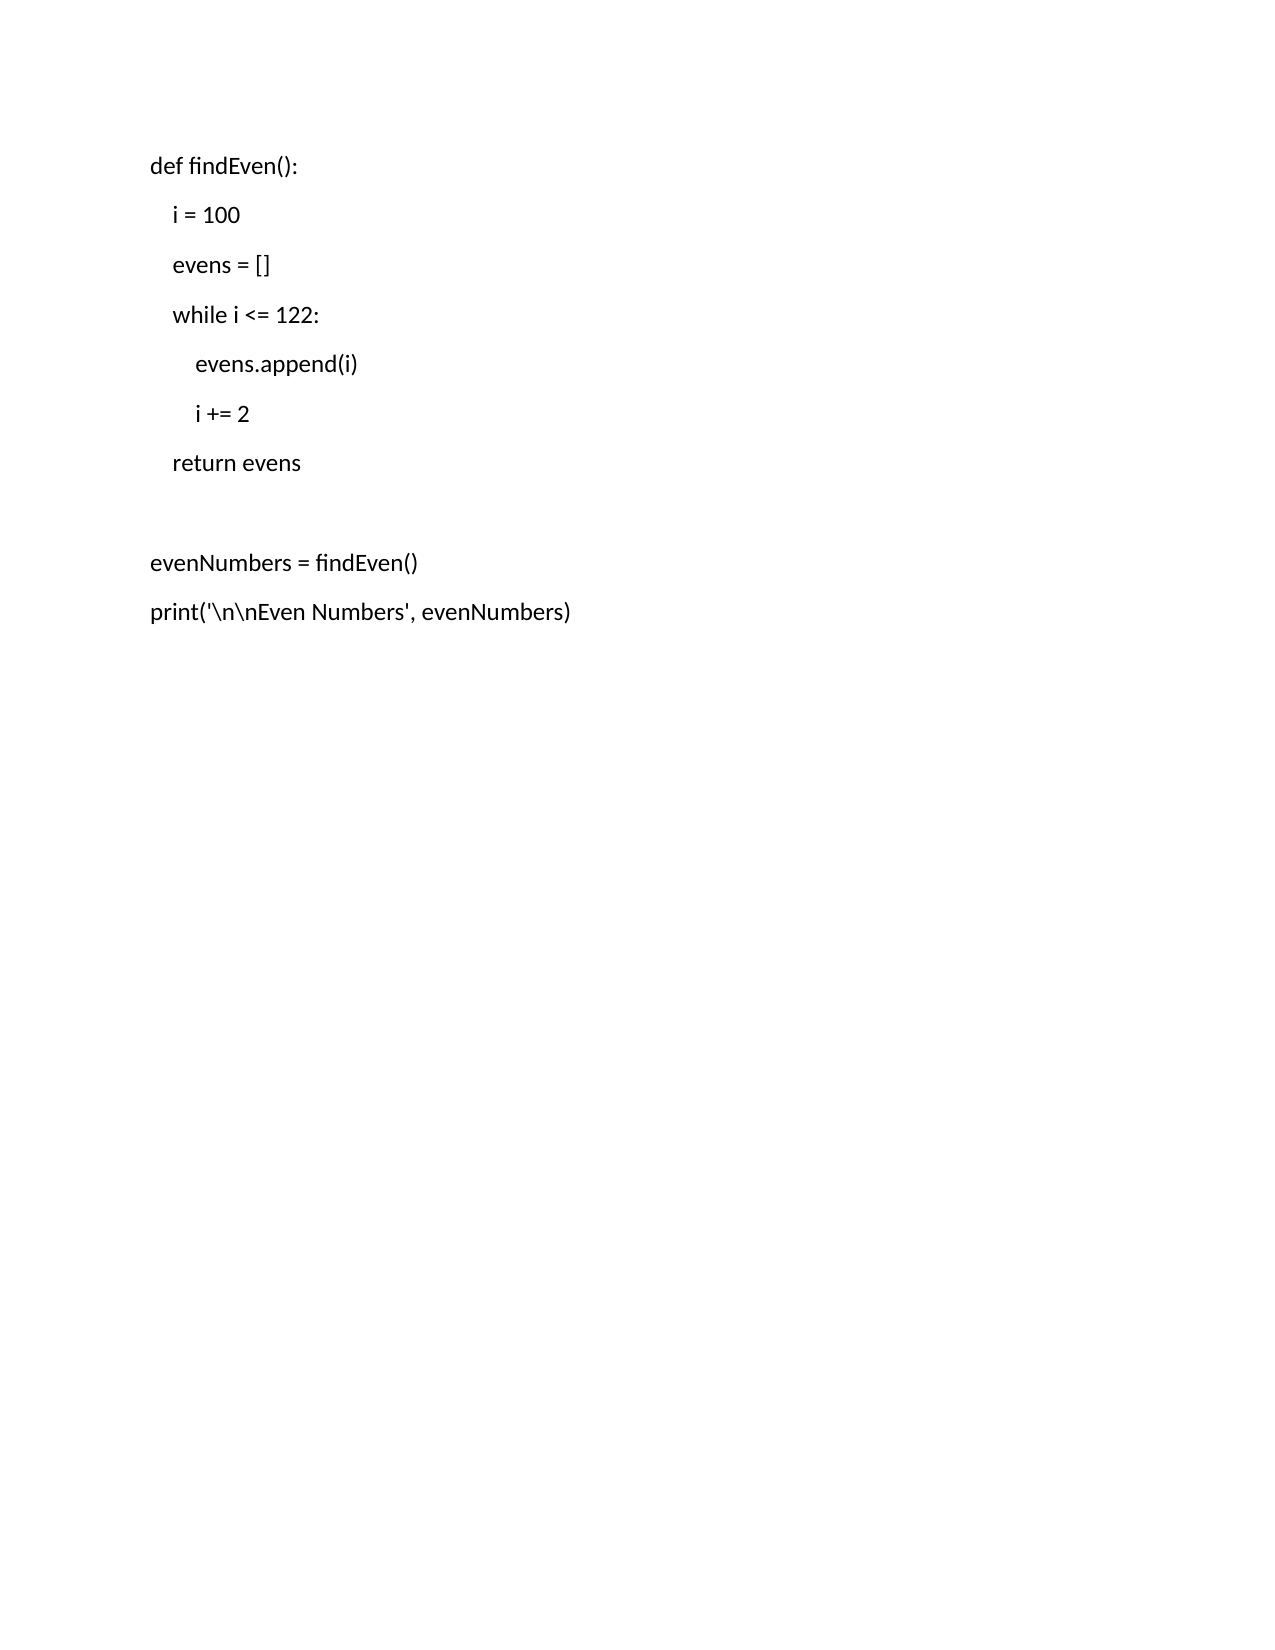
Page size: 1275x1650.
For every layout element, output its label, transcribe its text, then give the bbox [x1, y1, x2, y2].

text return evens [150, 447, 1125, 478]
text evens = [] [150, 249, 1125, 280]
text print('\n\nEven Numbers', evenNumbers) [150, 596, 1125, 627]
text i = 100 [150, 199, 1125, 230]
text evens.append(i) [150, 348, 1125, 379]
text evenNumbers = findEven() [150, 547, 1125, 577]
text i += 2 [150, 398, 1125, 428]
text def findEven(): [150, 150, 1125, 181]
text while i <= 122: [150, 299, 1125, 329]
